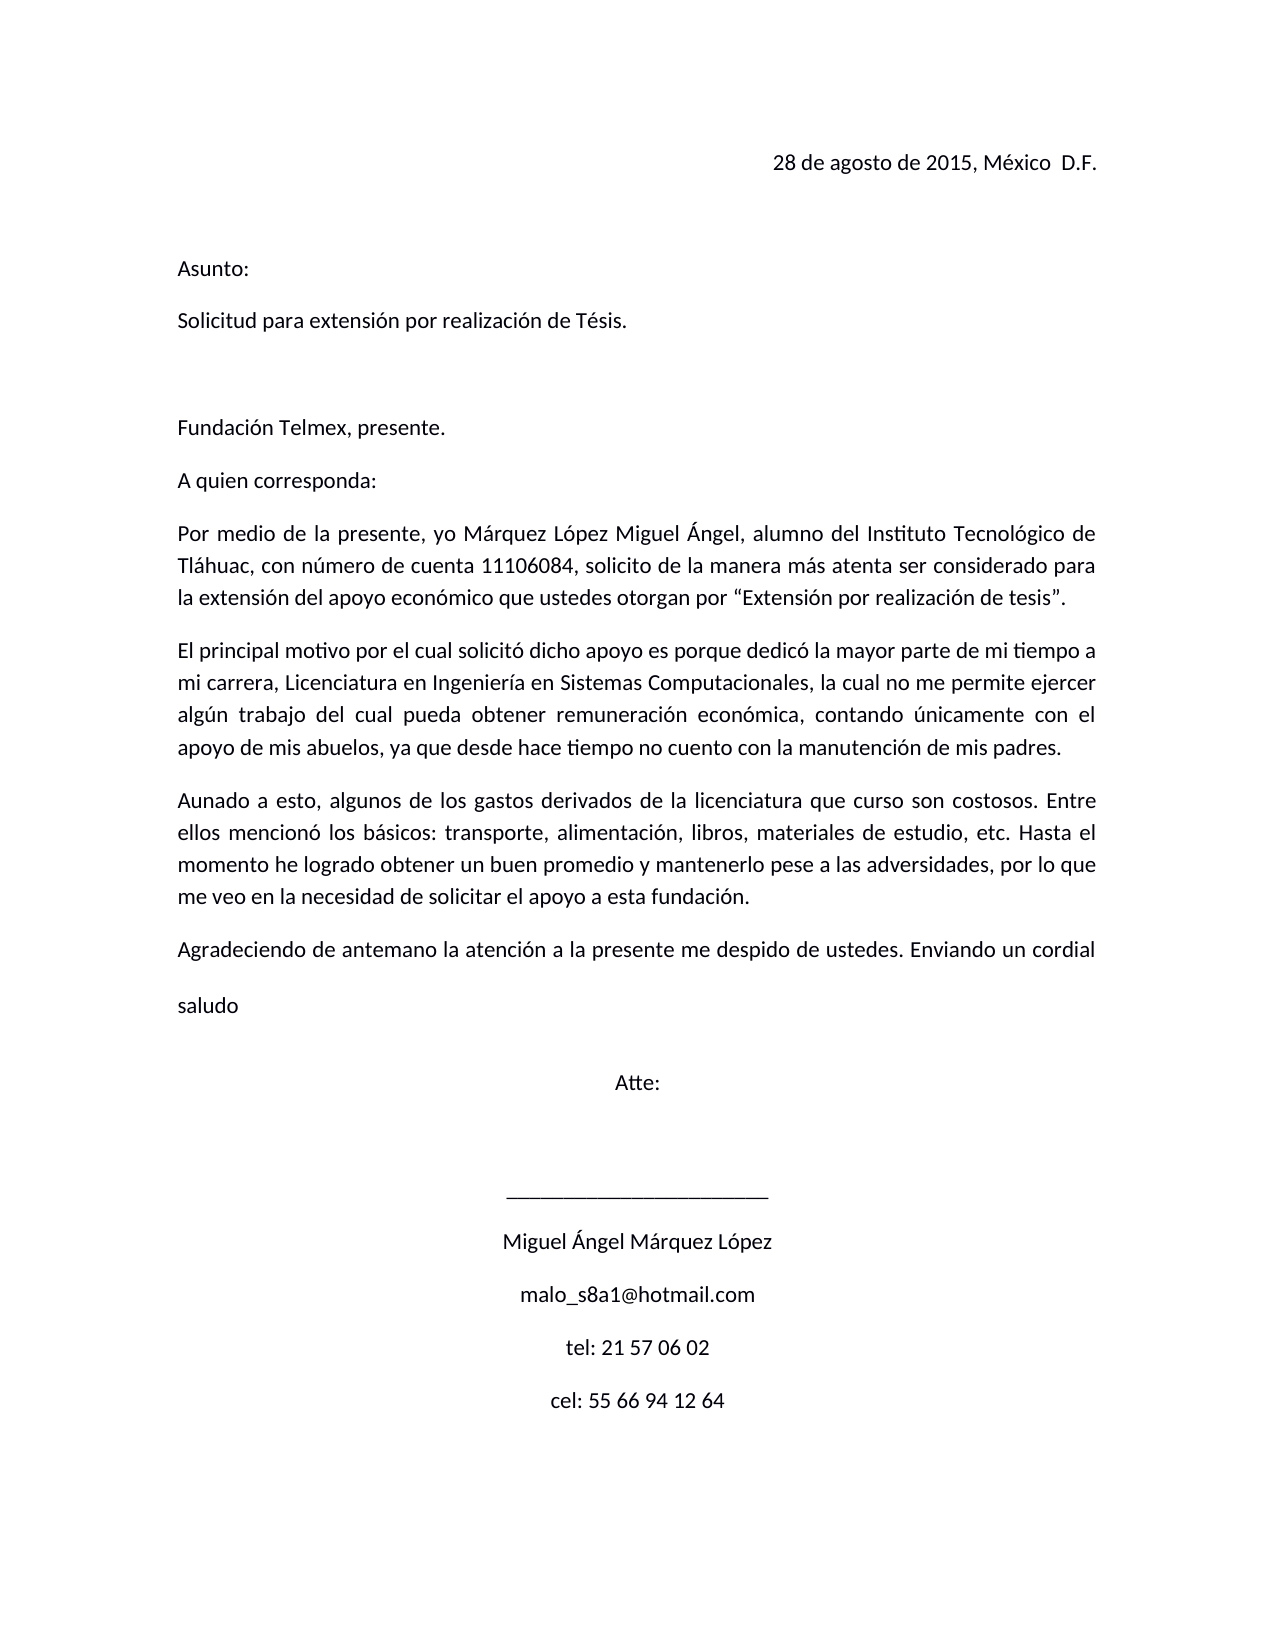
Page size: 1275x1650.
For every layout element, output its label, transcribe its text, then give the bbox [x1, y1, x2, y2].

text cel: 55 66 94 12 64 [177, 1386, 1098, 1414]
text Agradeciendo de antemano la atención a la presente me despido de ustedes. Enviando un cordial saludo [177, 935, 1098, 1019]
text Asunto: [177, 254, 1098, 282]
text Solicitud para extensión por realización de Tésis. [177, 307, 1098, 335]
text Miguel Ángel Márquez López [177, 1227, 1098, 1255]
text Por medio de la presente, yo Márquez López Miguel Ángel, alumno del Instituto Tecnológico de Tláhuac, con número de cuenta 11106084, solicito de la manera más atenta ser considerado para la extensión del apoyo económico que ustedes otorgan por “Extensión por realización de tesis”. [177, 519, 1098, 611]
text malo_s8a1@hotmail.com [177, 1280, 1098, 1308]
text Fundación Telmex, presente. [177, 413, 1098, 441]
text _______________________ [177, 1174, 1098, 1202]
text Aunado a esto, algunos de los gastos derivados de la licenciatura que curso son costosos. Entre ellos mencionó los básicos: transporte, alimentación, libros, materiales de estudio, etc. Hasta el momento he logrado obtener un buen promedio y mantenerlo pese a las adversidades, por lo que me veo en la necesidad de solicitar el apoyo a esta fundación. [177, 786, 1098, 910]
text 28 de agosto de 2015, México D.F. [177, 148, 1098, 176]
text A quien corresponda: [177, 466, 1098, 494]
text El principal motivo por el cual solicitó dicho apoyo es porque dedicó la mayor parte de mi tiempo a mi carrera, Licenciatura en Ingeniería en Sistemas Computacionales, la cual no me permite ejercer algún trabajo del cual pueda obtener remuneración económica, contando únicamente con el apoyo de mis abuelos, ya que desde hace tiempo no cuento con la manutención de mis padres. [177, 636, 1098, 761]
text tel: 21 57 06 02 [177, 1333, 1098, 1361]
text Atte: [177, 1068, 1098, 1096]
